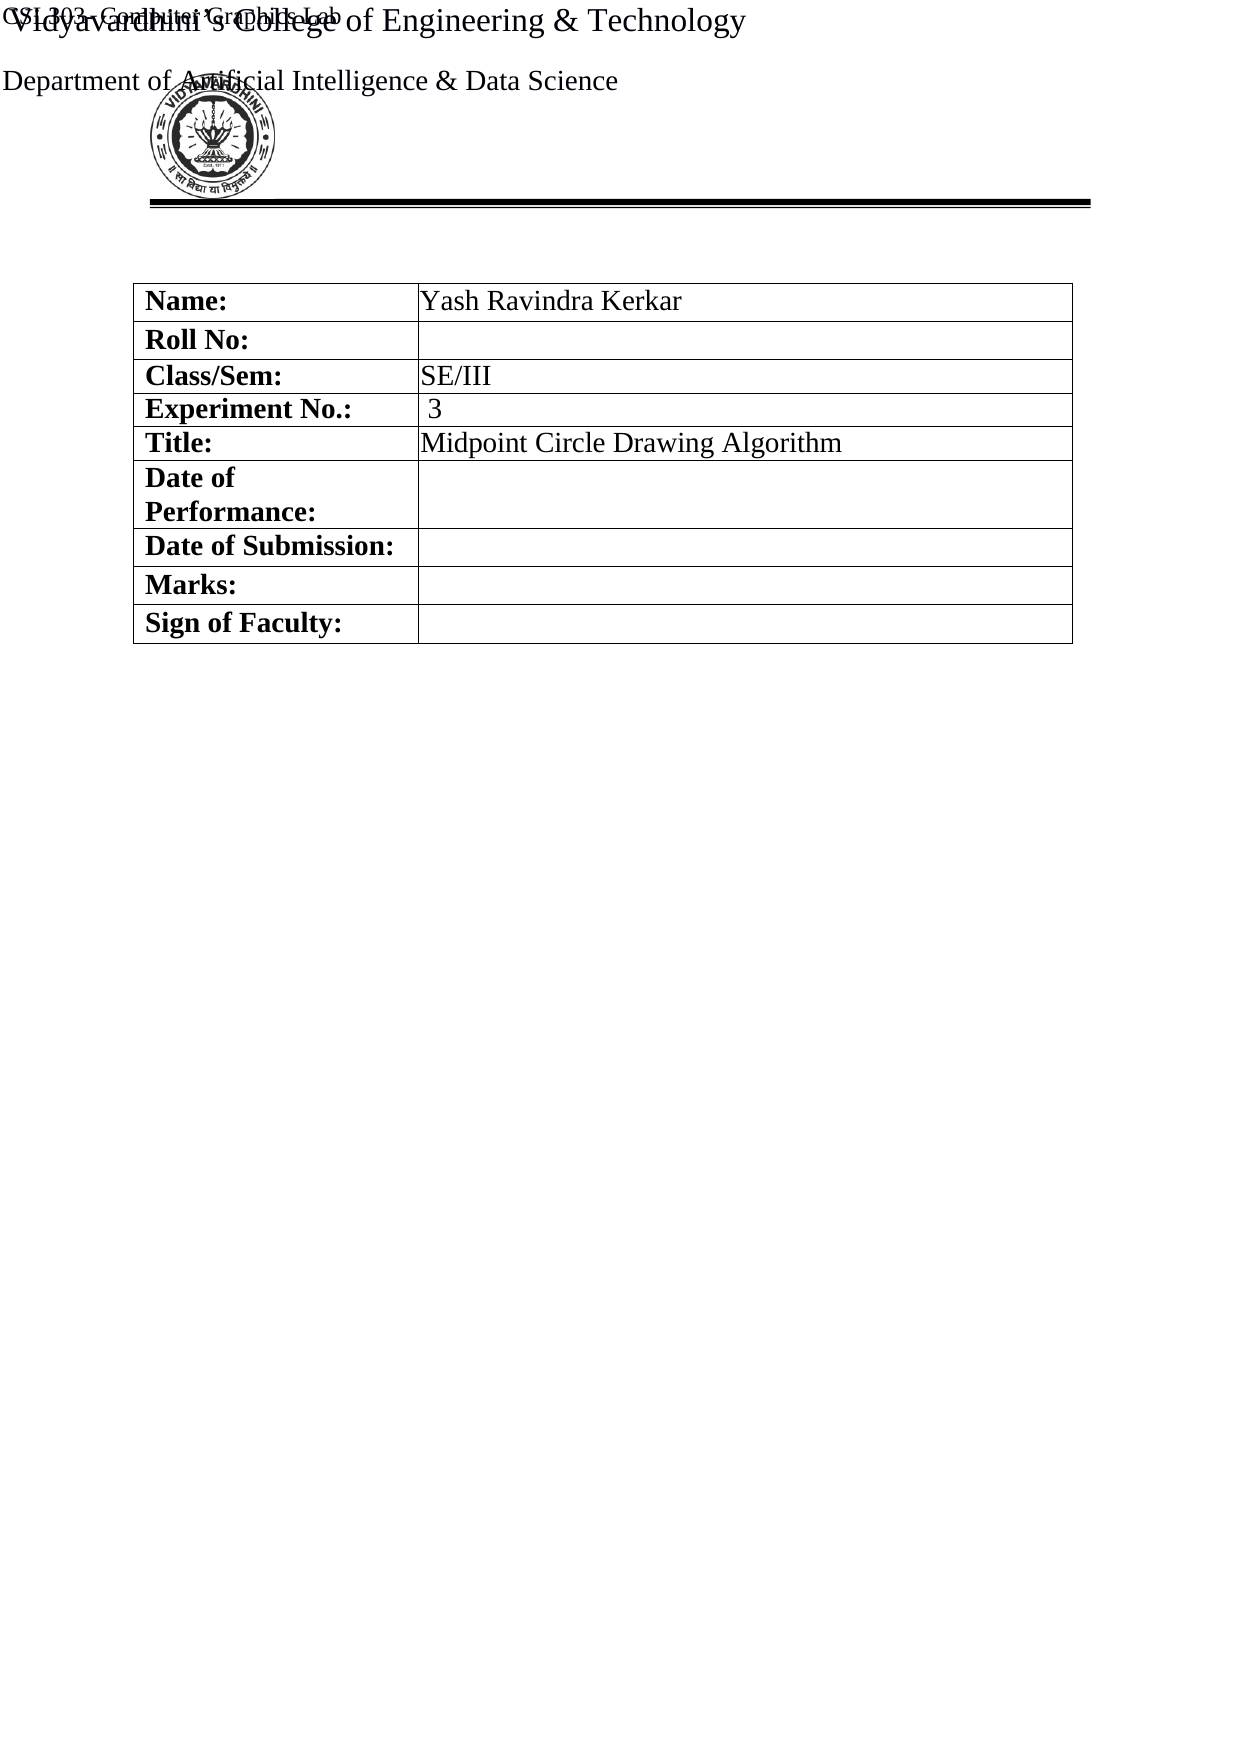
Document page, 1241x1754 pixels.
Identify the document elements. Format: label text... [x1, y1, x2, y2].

table_cell [419, 461, 1072, 528]
table_cell Roll No: [134, 322, 418, 359]
table_cell Marks: [134, 567, 418, 604]
table_cell Class/Sem: [134, 360, 418, 393]
table_cell [419, 322, 1072, 359]
table_cell [419, 605, 1072, 643]
table_cell Midpoint Circle Drawing Algorithm [419, 427, 1072, 460]
table_cell Date of Submission: [134, 529, 418, 566]
table_header Name: [134, 284, 418, 321]
table_cell Title: [134, 427, 418, 460]
table_header Yash Ravindra Kerkar [419, 284, 1072, 321]
picture [150, 73, 275, 199]
picture [185, 73, 191, 82]
table_cell [419, 529, 1072, 566]
picture [151, 77, 158, 89]
table_cell Sign of Faculty: [134, 605, 418, 643]
table_cell [419, 567, 1072, 604]
table_cell 3 [419, 394, 1072, 426]
table_cell Experiment No.: [134, 394, 418, 426]
table_cell SE/III [419, 360, 1072, 393]
table_cell Date of Performance: [134, 461, 418, 528]
